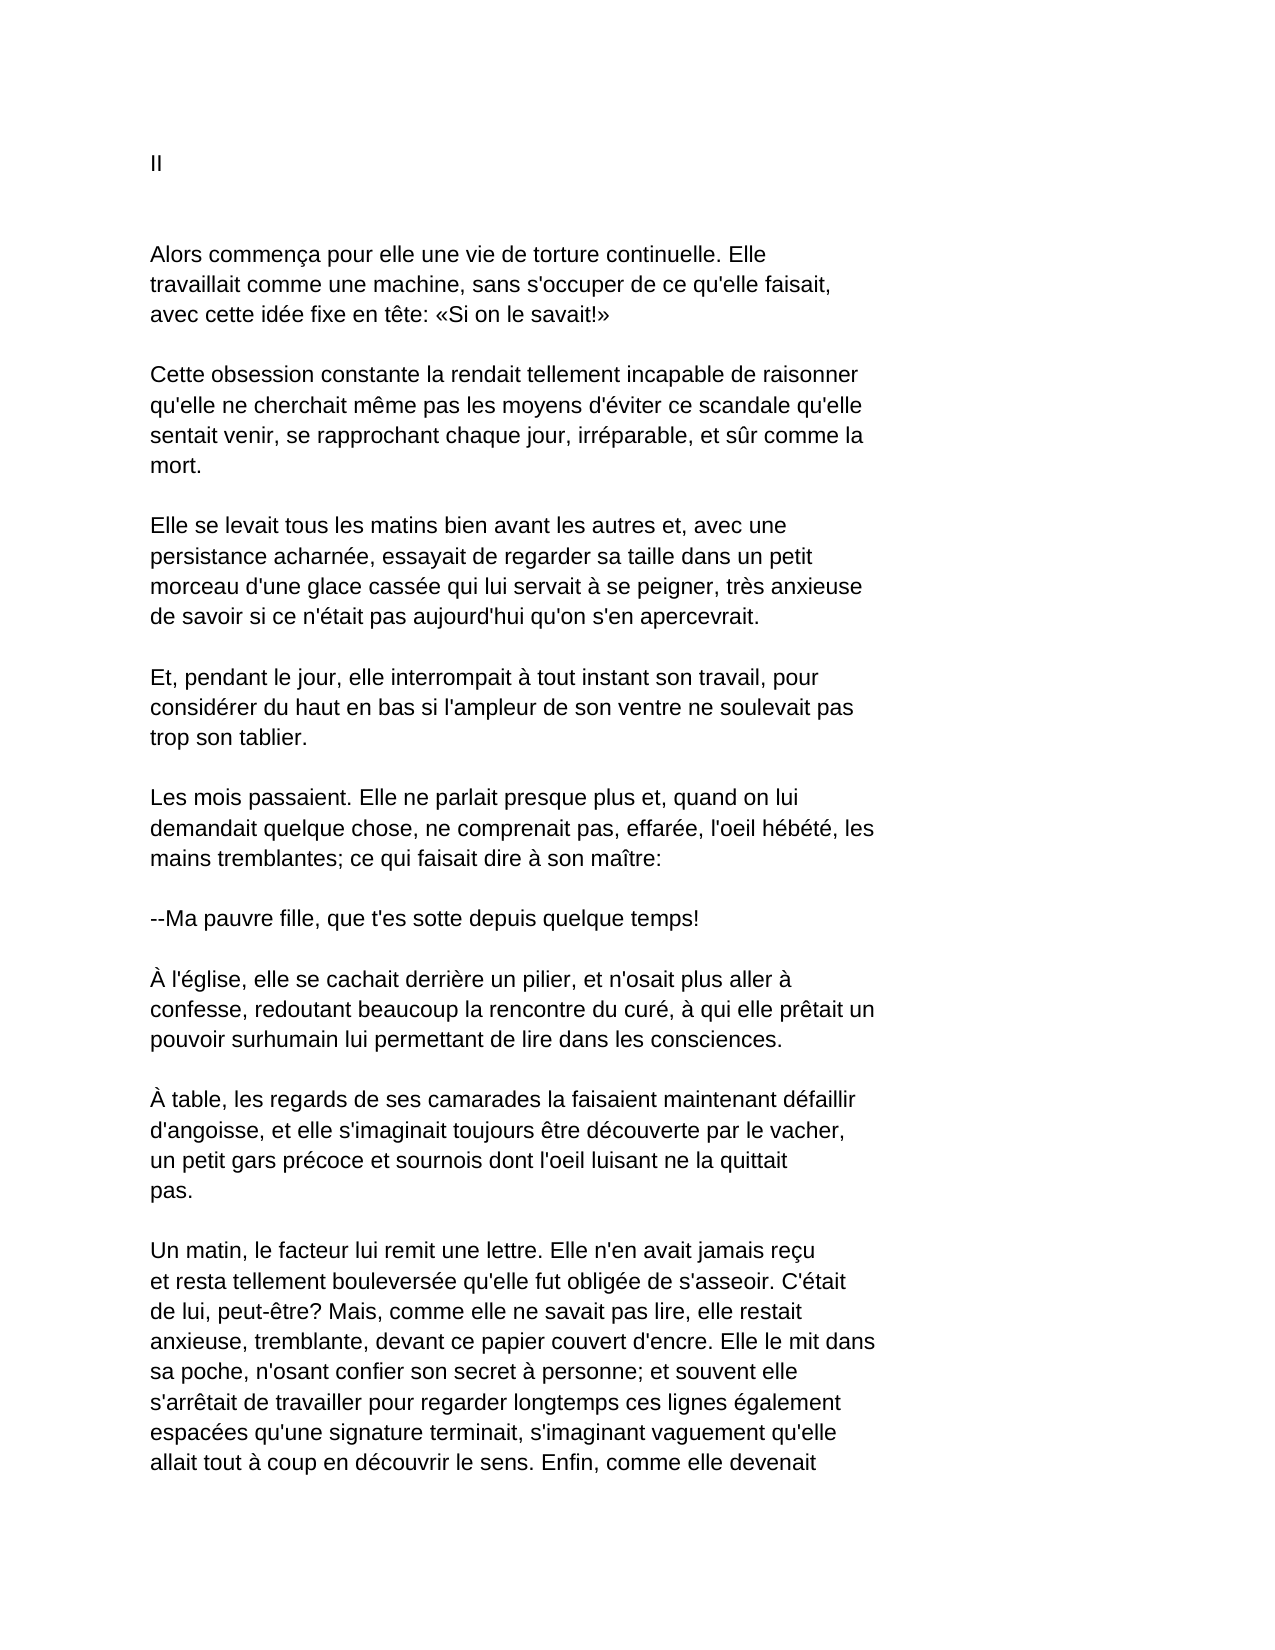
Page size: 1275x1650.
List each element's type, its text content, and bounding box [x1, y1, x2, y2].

text de savoir si ce n'était pas aujourd'hui qu'on s'en apercevrait. [150, 603, 1125, 629]
text morceau d'une glace cassée qui lui servait à se peigner, très anxieuse [150, 573, 1125, 599]
text --Ma pauvre fille, que t'es sotte depuis quelque temps! [150, 905, 1125, 932]
text II [150, 150, 1125, 176]
text espacées qu'une signature terminait, s'imaginant vaguement qu'elle [150, 1419, 1125, 1445]
text de lui, peut-être? Mais, comme elle ne savait pas lire, elle restait [150, 1298, 1125, 1324]
text allait tout à coup en découvrir le sens. Enfin, comme elle devenait [150, 1449, 1125, 1475]
text s'arrêtait de travailler pour regarder longtemps ces lignes également [150, 1388, 1125, 1415]
text Les mois passaient. Elle ne parlait presque plus et, quand on lui [150, 784, 1125, 811]
text d'angoisse, et elle s'imaginait toujours être découverte par le vacher, [150, 1117, 1125, 1143]
text considérer du haut en bas si l'ampleur de son ventre ne soulevait pas [150, 694, 1125, 720]
text Cette obsession constante la rendait tellement incapable de raisonner [150, 361, 1125, 388]
text travaillait comme une machine, sans s'occuper de ce qu'elle faisait, [150, 271, 1125, 297]
text sentait venir, se rapprochant chaque jour, irréparable, et sûr comme la [150, 422, 1125, 448]
text anxieuse, tremblante, devant ce papier couvert d'encre. Elle le mit dans [150, 1328, 1125, 1354]
text Elle se levait tous les matins bien avant les autres et, avec une [150, 512, 1125, 539]
text pas. [150, 1177, 1125, 1203]
text À table, les regards de ses camarades la faisaient maintenant défaillir [150, 1086, 1125, 1113]
text demandait quelque chose, ne comprenait pas, effarée, l'oeil hébété, les [150, 814, 1125, 841]
text Alors commença pour elle une vie de torture continuelle. Elle [150, 241, 1125, 267]
text Un matin, le facteur lui remit une lettre. Elle n'en avait jamais reçu [150, 1237, 1125, 1264]
text À l'église, elle se cachait derrière un pilier, et n'osait plus aller à [150, 966, 1125, 992]
text mort. [150, 452, 1125, 478]
text qu'elle ne cherchait même pas les moyens d'éviter ce scandale qu'elle [150, 392, 1125, 418]
text un petit gars précoce et sournois dont l'oeil luisant ne la quittait [150, 1147, 1125, 1173]
text Et, pendant le jour, elle interrompait à tout instant son travail, pour [150, 663, 1125, 690]
text sa poche, n'osant confier son secret à personne; et souvent elle [150, 1358, 1125, 1385]
text confesse, redoutant beaucoup la rencontre du curé, à qui elle prêtait un [150, 996, 1125, 1022]
text et resta tellement bouleversée qu'elle fut obligée de s'asseoir. C'était [150, 1268, 1125, 1294]
text persistance acharnée, essayait de regarder sa taille dans un petit [150, 543, 1125, 569]
text mains tremblantes; ce qui faisait dire à son maître: [150, 845, 1125, 871]
text trop son tablier. [150, 724, 1125, 750]
text avec cette idée fixe en tête: «Si on le savait!» [150, 301, 1125, 327]
text pouvoir surhumain lui permettant de lire dans les consciences. [150, 1026, 1125, 1052]
